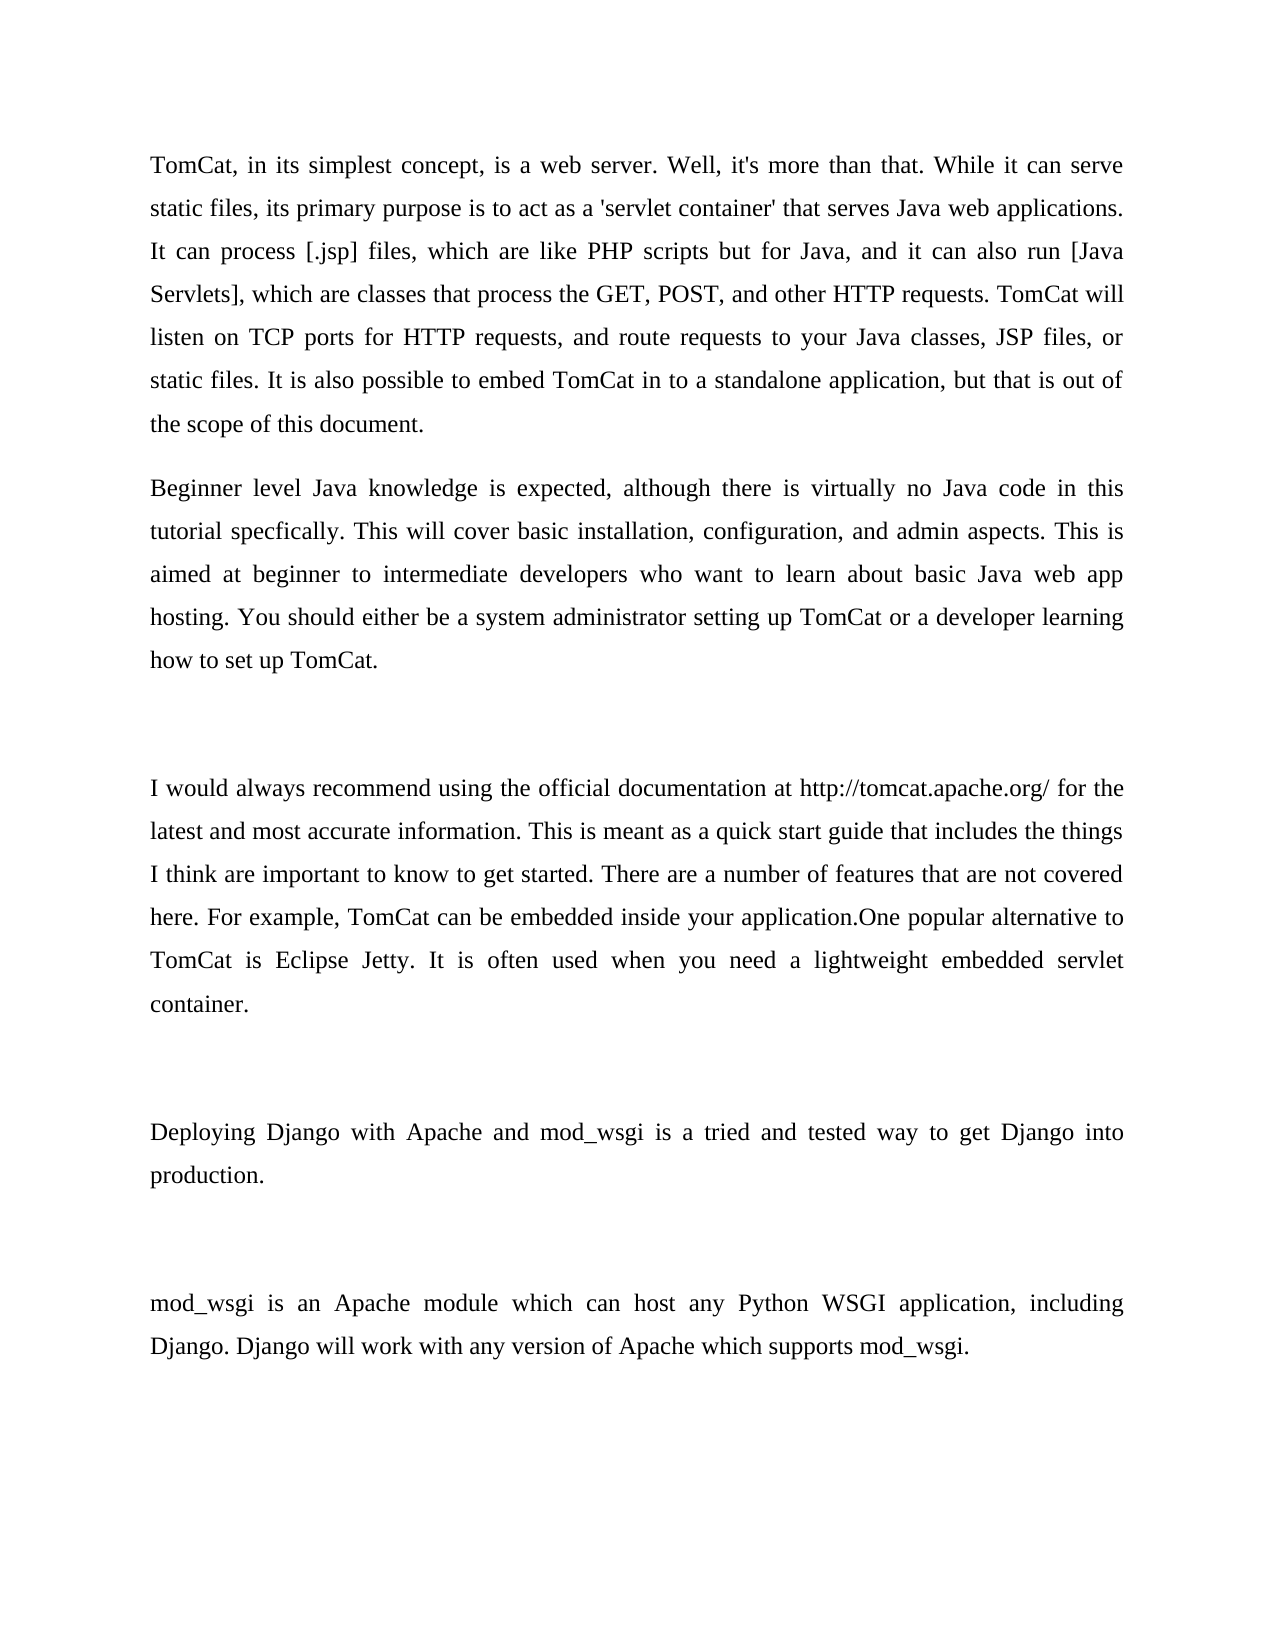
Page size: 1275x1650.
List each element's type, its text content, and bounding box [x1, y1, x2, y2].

text Deploying Django with Apache and mod_wsgi is a tried and tested way to get Django into production. [150, 1117, 1125, 1188]
text I would always recommend using the official documentation at http://tomcat.apache.org/ for the latest and most accurate information. This is meant as a quick start guide that includes the things I think are important to know to get started. There are a number of features that are not covered here. For example, TomCat can be embedded inside your application.One popular alternative to TomCat is Eclipse Jetty. It is often used when you need a lightweight embedded servlet container. [150, 773, 1125, 1017]
text mod_wsgi is an Apache module which can host any Python WSGI application, including Django. Django will work with any version of Apache which supports mod_wsgi. [150, 1288, 1125, 1359]
text TomCat, in its simplest concept, is a web server. Well, it's more than that. While it can serve static files, its primary purpose is to act as a 'servlet container' that serves Java web applications. It can process [.jsp] files, which are like PHP scripts but for Java, and it can also run [Java Servlets], which are classes that process the GET, POST, and other HTTP requests. TomCat will listen on TCP ports for HTTP requests, and route requests to your Java classes, JSP files, or static files. It is also possible to embed TomCat in to a standalone application, but that is out of the scope of this document. [150, 150, 1125, 437]
text Beginner level Java knowledge is expected, although there is virtually no Java code in this tutorial specfically. This will cover basic installation, configuration, and admin aspects. This is aimed at beginner to intermediate developers who want to learn about basic Java web app hosting. You should either be a system administrator setting up TomCat or a developer learning how to set up TomCat. [150, 473, 1125, 674]
